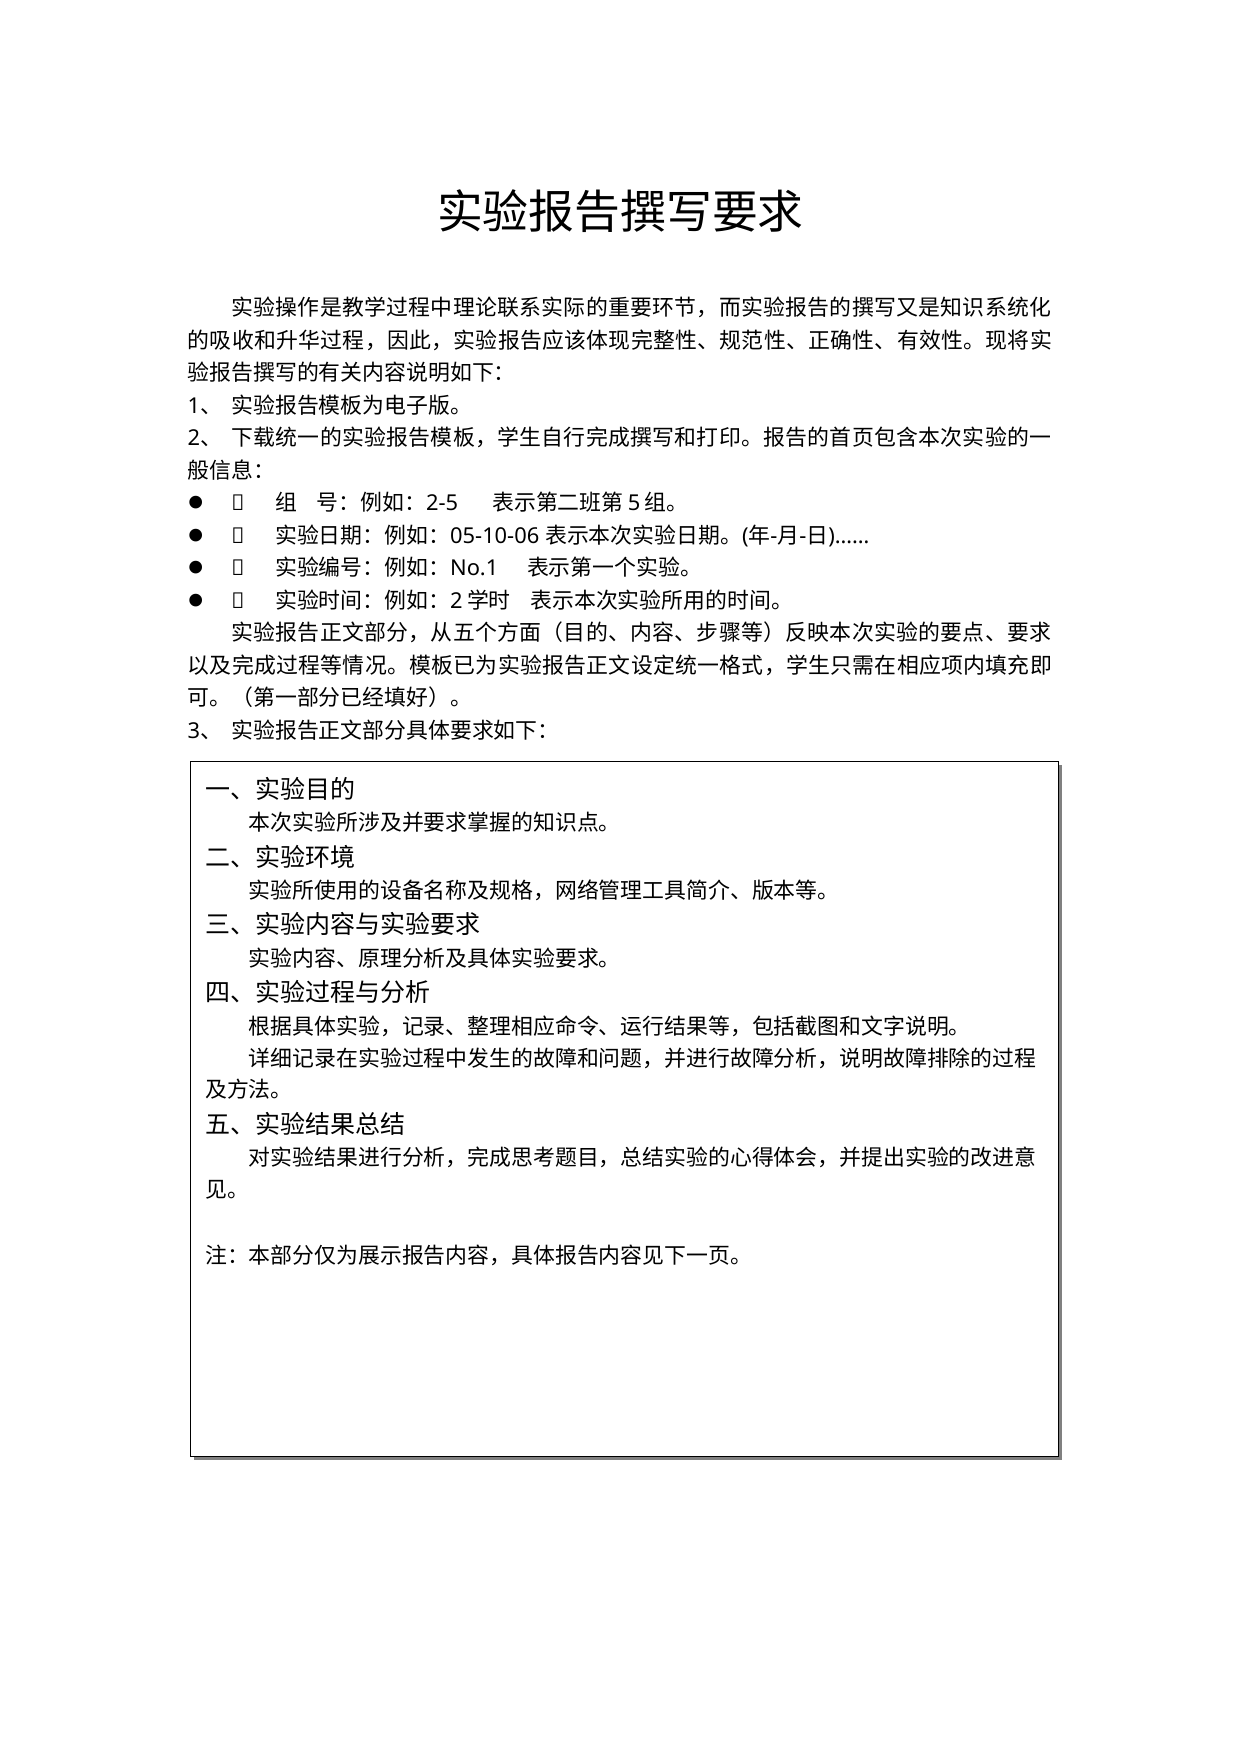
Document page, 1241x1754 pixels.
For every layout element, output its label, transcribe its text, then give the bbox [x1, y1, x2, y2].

text 实验报告正文部分，从五个方面（目的、内容、步骤等）反映本次实验的要点、要求以及完成过程等情况。模板已为实验报告正文设定统一格式，学生只需在相应项内填充即可。（第一部分已经填好）。 [187, 615, 1053, 712]
text 实验报告撰写要求 [187, 160, 1053, 257]
list  实验日期：例如： 表示本次实验日期。(年-月-日)…… [187, 517, 1053, 550]
list  组 号：例如：2-5 表示第二班第5组。 [187, 485, 1053, 517]
text 实验操作是教学过程中理论联系实际的重要环节，而实验报告的撰写又是知识系统化的吸收和升华过程，因此，实验报告应该体现完整性、规范性、正确性、有效性。现将实验报告撰写的有关内容说明如下： [187, 290, 1053, 387]
list  实验时间：例如：2学时 表示本次实验所用的时间。 [187, 582, 1053, 615]
text 1、 实验报告模板为电子版。 [187, 387, 1053, 420]
list  实验编号：例如：No.1 表示第一个实验。 [187, 550, 1053, 582]
text 3、 实验报告正文部分具体要求如下： [187, 712, 1053, 745]
text 2、 下载统一的实验报告模板，学生自行完成撰写和打印。报告的首页包含本次实验的一般信息： [187, 420, 1053, 485]
